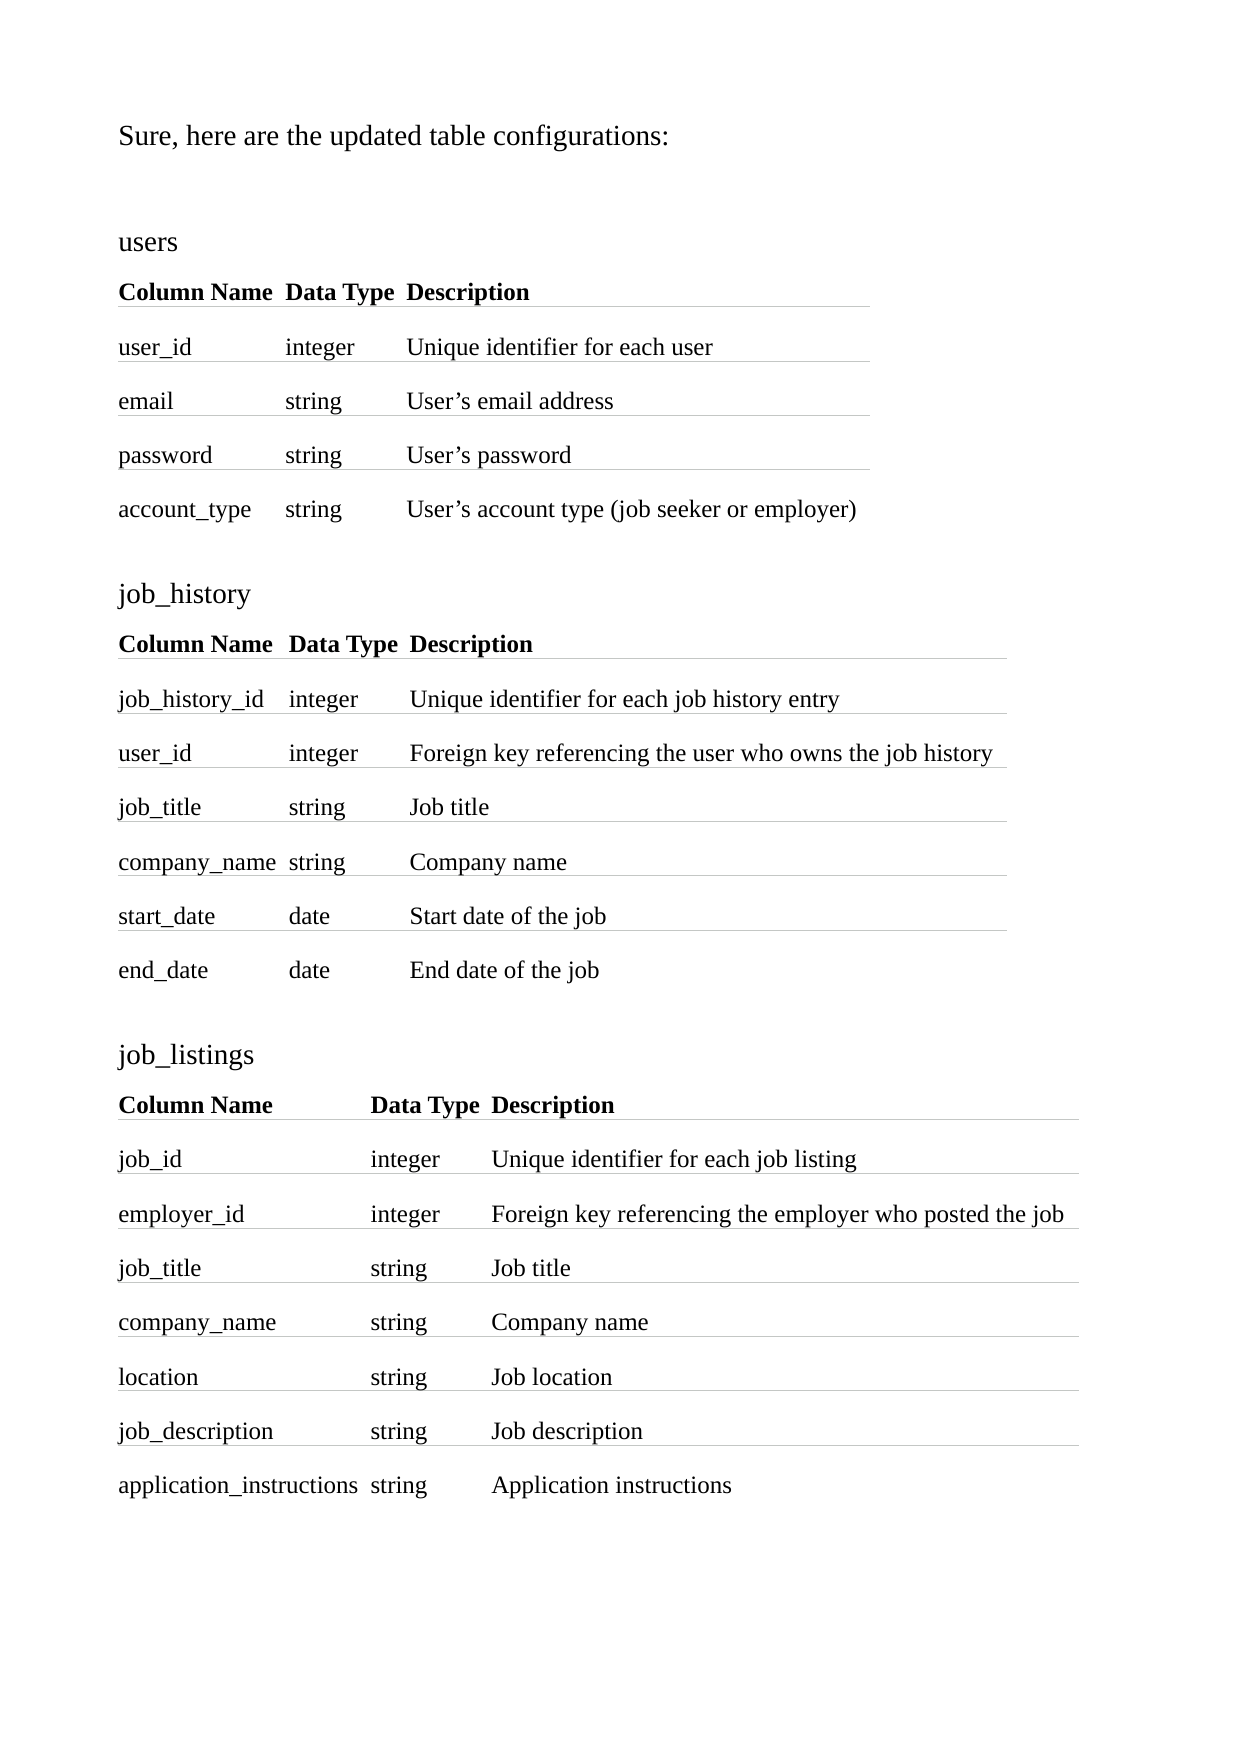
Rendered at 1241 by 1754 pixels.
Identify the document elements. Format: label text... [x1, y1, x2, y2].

table_cell email [118, 362, 285, 415]
table_cell Unique identifier for each job history entry [409, 659, 1007, 713]
table_cell Job title [491, 1229, 1078, 1282]
table_cell job_description [118, 1391, 370, 1444]
table_cell integer [370, 1174, 491, 1227]
text users [118, 224, 1122, 258]
table_cell job_title [118, 768, 288, 821]
table_cell Company name [409, 822, 1007, 875]
table_cell string [370, 1446, 491, 1499]
table_header Description [491, 1090, 1078, 1119]
table_cell Application instructions [491, 1446, 1078, 1499]
table_cell integer [289, 714, 409, 767]
table_cell account_type [118, 470, 285, 523]
text Sure, here are the updated table configurations: [118, 118, 1122, 152]
table_cell start_date [118, 876, 288, 930]
table_cell Job location [491, 1337, 1078, 1390]
table_cell integer [289, 659, 409, 713]
table_cell integer [370, 1120, 491, 1173]
table_header Description [406, 278, 869, 306]
table_cell company_name [118, 822, 288, 875]
table_cell location [118, 1337, 370, 1390]
table_cell User’s email address [406, 362, 869, 415]
table_cell End date of the job [409, 931, 1007, 984]
table_cell application_instructions [118, 1446, 370, 1499]
table_cell user_id [118, 714, 288, 767]
table_header Data Type [285, 278, 406, 306]
table_cell end_date [118, 931, 288, 984]
table_cell job_title [118, 1229, 370, 1282]
table_cell user_id [118, 307, 285, 361]
table_cell Foreign key referencing the employer who posted the job [491, 1174, 1078, 1227]
table_cell password [118, 416, 285, 469]
table_cell string [370, 1337, 491, 1390]
table_cell company_name [118, 1283, 370, 1336]
table_header Description [409, 630, 1007, 658]
table_cell job_history_id [118, 659, 288, 713]
table_cell string [370, 1229, 491, 1282]
table_cell string [285, 470, 406, 523]
table_cell date [289, 931, 409, 984]
table_cell employer_id [118, 1174, 370, 1227]
table_cell Start date of the job [409, 876, 1007, 930]
table_cell Unique identifier for each user [406, 307, 869, 361]
table_cell User’s password [406, 416, 869, 469]
table_cell Job description [491, 1391, 1078, 1444]
table_cell string [289, 768, 409, 821]
table_cell job_id [118, 1120, 370, 1173]
text job_history [118, 576, 1122, 610]
table_header Data Type [370, 1090, 491, 1119]
table_header Column Name [118, 630, 288, 658]
table_cell integer [285, 307, 406, 361]
table_cell string [285, 416, 406, 469]
table_cell User’s account type (job seeker or employer) [406, 470, 869, 523]
table_header Column Name [118, 1090, 370, 1119]
table_cell Foreign key referencing the user who owns the job history [409, 714, 1007, 767]
table_cell string [285, 362, 406, 415]
table_cell string [370, 1391, 491, 1444]
table_cell string [289, 822, 409, 875]
table_cell Job title [409, 768, 1007, 821]
table_cell date [289, 876, 409, 930]
table_header Data Type [289, 630, 409, 658]
table_cell Unique identifier for each job listing [491, 1120, 1078, 1173]
table_cell string [370, 1283, 491, 1336]
table_header Column Name [118, 278, 285, 306]
text job_listings [118, 1037, 1122, 1071]
table_cell Company name [491, 1283, 1078, 1336]
